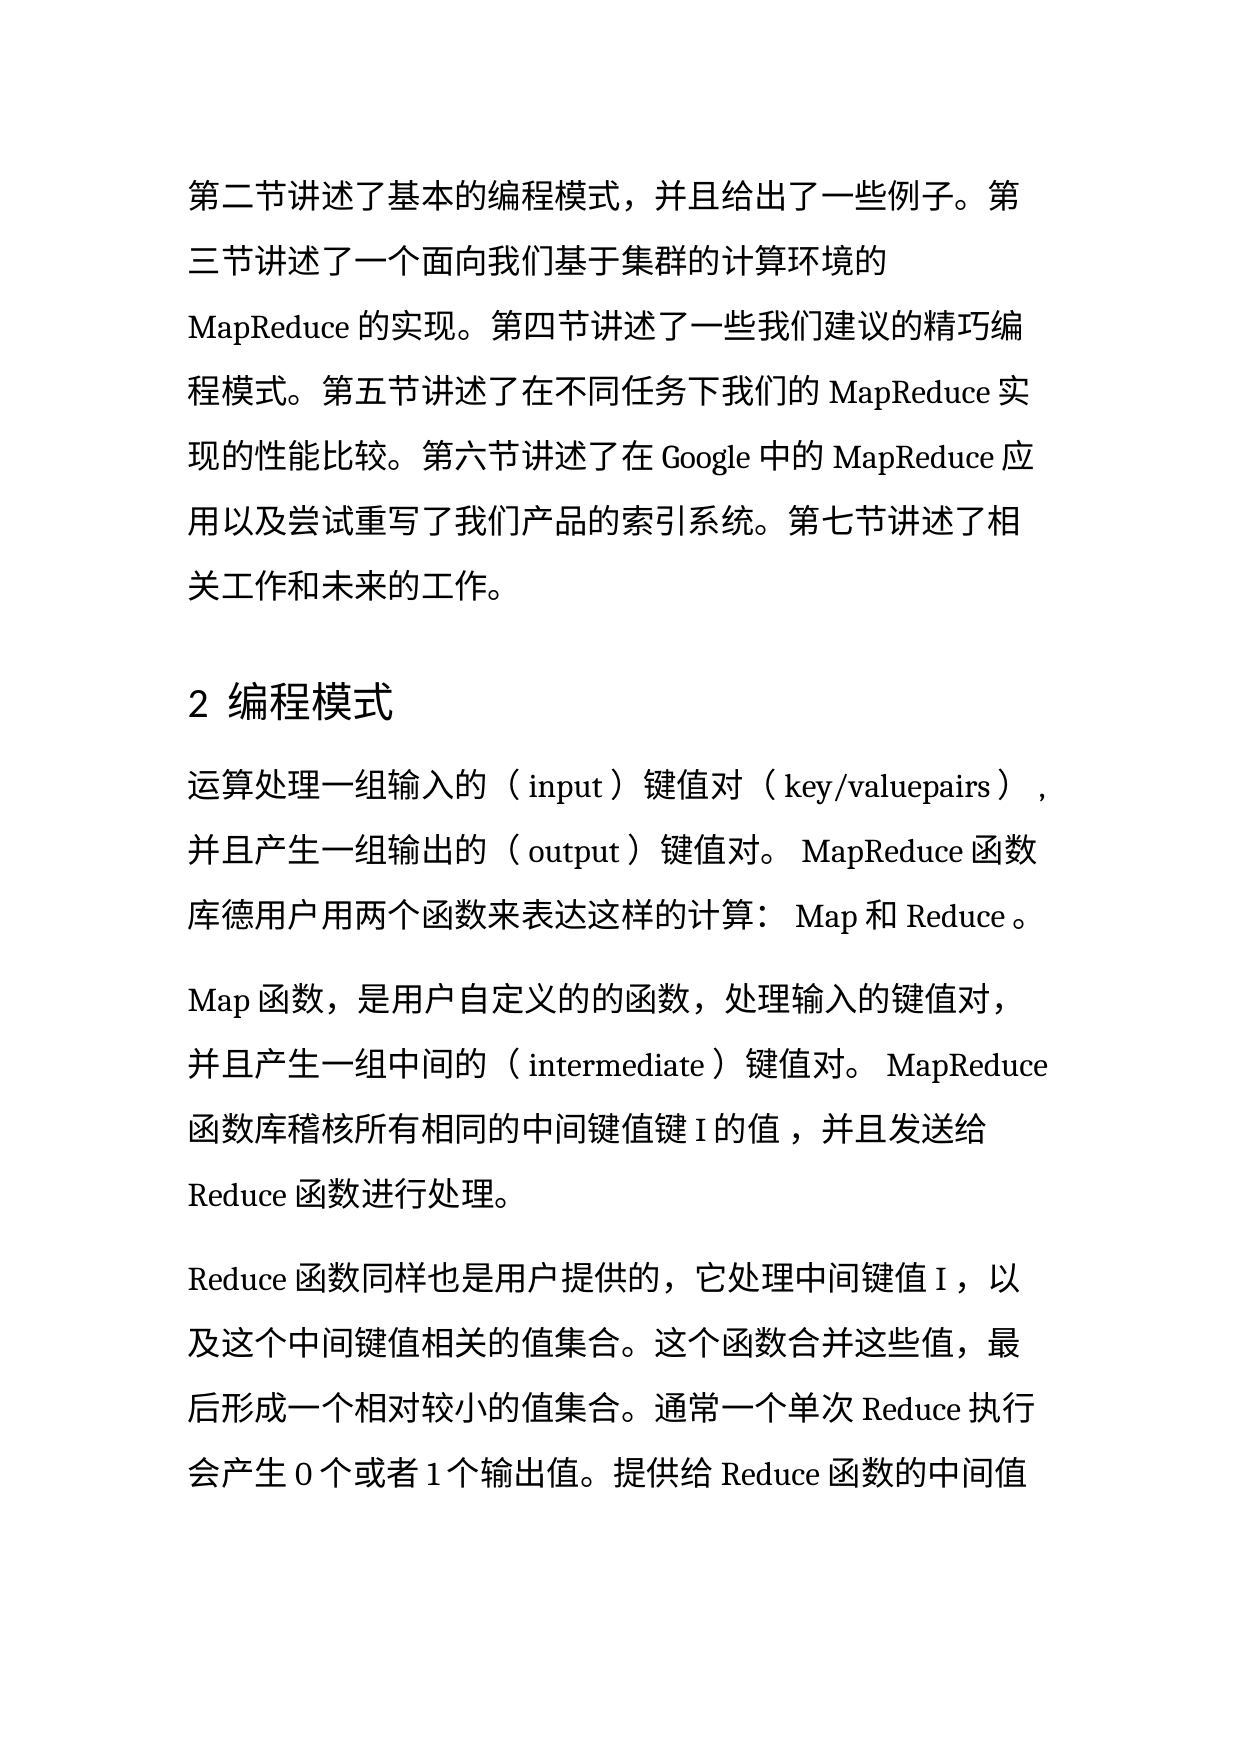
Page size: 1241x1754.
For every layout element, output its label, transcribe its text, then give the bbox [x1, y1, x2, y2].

text 第二节讲述了基本的编程模式，并且给出了一些例子。第三节讲述了一个面向我们基于集群的计算环境的 MapReduce 的实现。第四节讲述了一些我们建议的精巧编程模式。第五节讲述了在不同任务下我们的 MapReduce 实现的性能比较。第六节讲述了在 Google 中的 MapReduce 应用以及尝试重写了我们产品的索引系统。第七节讲述了相关工作和未来的工作。 [187, 162, 1053, 617]
subtitle 2 编程模式 [187, 667, 1053, 732]
text 运算处理一组输入的（ input ）键值对（ key/valuepairs ） , 并且产生一组输出的（ output ）键值对。 MapReduce 函数库德用户用两个函数来表达这样的计算： Map 和 Reduce 。 [187, 751, 1053, 946]
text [187, 1243, 1053, 1503]
text Map 函数，是用户自定义的的函数，处理输入的键值对，并且产生一组中间的（ intermediate ）键值对。 MapReduce 函数库稽核所有相同的中间键值键 I 的值 ，并且发送给 Reduce 函数进行处理。 [187, 964, 1053, 1224]
